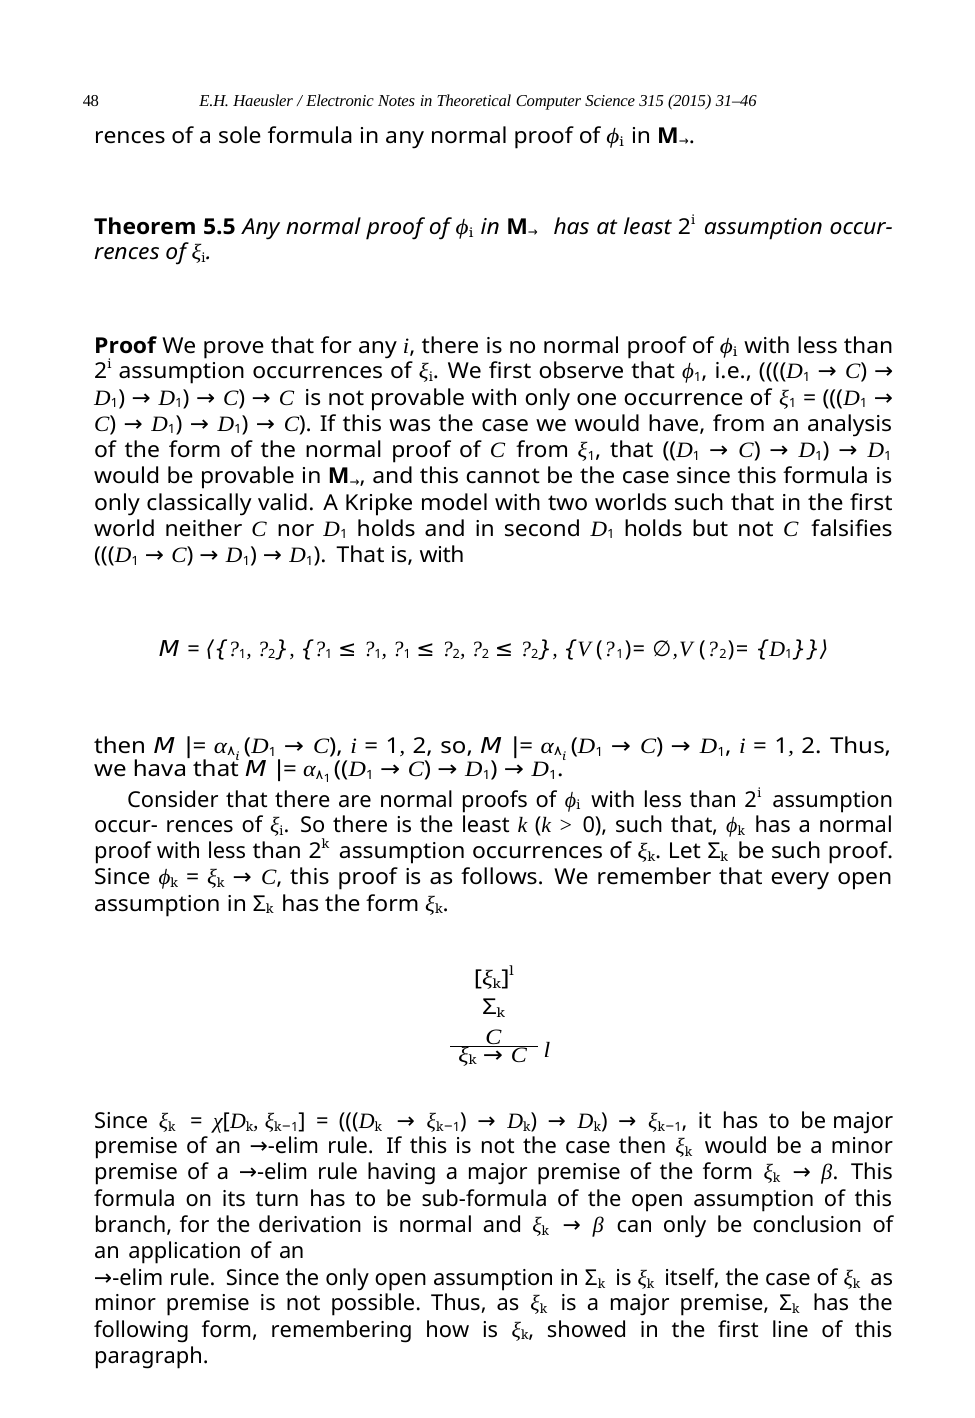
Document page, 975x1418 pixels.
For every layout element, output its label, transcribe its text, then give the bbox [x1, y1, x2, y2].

text then M |= α٨i (D1 → C), i = 1, 2, so, M |= α٨i (D1 → C) → D1, i = 1, 2. Thus, we hava that M |= α٨1 ((D1 → C) → D1) → D1. [94, 731, 893, 786]
text C l ξk → C [450, 1026, 551, 1068]
text rences of a sole formula in any normal proof of ϕi in M→. [94, 120, 925, 150]
text →-elim rule. Since the only open assumption in Σk is ξk itself, the case of ξk as minor premise is not possible. Thus, as ξk is a major premise, Σk has the following form, remembering how is ξk, showed in the first line of this paragraph. [94, 1265, 893, 1370]
text [ξk]l Σk [465, 962, 522, 1021]
text Since ξk = χ[Dk, ξk−1] = (((Dk → ξk−1) → Dk) → Dk) → ξk−1, it has to be major premise of an →-elim rule. If this is not the case then ξk would be a minor premise of a →-elim rule having a major premise of the form ξk → β. This formula on its turn has to be sub-formula of the open assumption of this branch, for the derivation is normal and ξk → β can only be conclusion of an application of an [94, 1107, 893, 1265]
text Proof We prove that for any i, there is no normal proof of ϕi with less than 2i assumption occurrences of ξi. We first observe that ϕ1, i.e., ((((D1 → C) → D1) → D1) → C) → C is not provable with only one occurrence of ξ1 = (((D1 → C) → D1) → D1) → C). If this was the case we would have, from an analysis of the form of the normal proof of C from ξ1, that ((D1 → C) → D1) → D1 would be provable in M→, and this cannot be the case since this formula is only classically valid. A Kripke model with two worlds such that in the first world neither C nor D1 holds and in second D1 holds but not C falsifies (((D1 → C) → D1) → D1). That is, with [94, 333, 893, 569]
text Theorem 5.5 Any normal proof of ϕi in M→ has at least 2i assumption occur- rences of ξi. [94, 214, 893, 266]
text Consider that there are normal proofs of ϕi with less than 2i assumption occur- rences of ξi. So there is the least k (k > 0), such that, ϕk has a normal proof with less than 2k assumption occurrences of ξk. Let Σk be such proof. Since ϕk = ξk → C, this proof is as follows. We remember that every open assumption in Σk has the form ξk. [94, 786, 893, 917]
text M = ⟨{?1, ?2}, {?1 ≤ ?1, ?1 ≤ ?2, ?2 ≤ ?2}, {V (?1)= ∅,V (?2)= {D1}}⟩ [94, 633, 893, 662]
